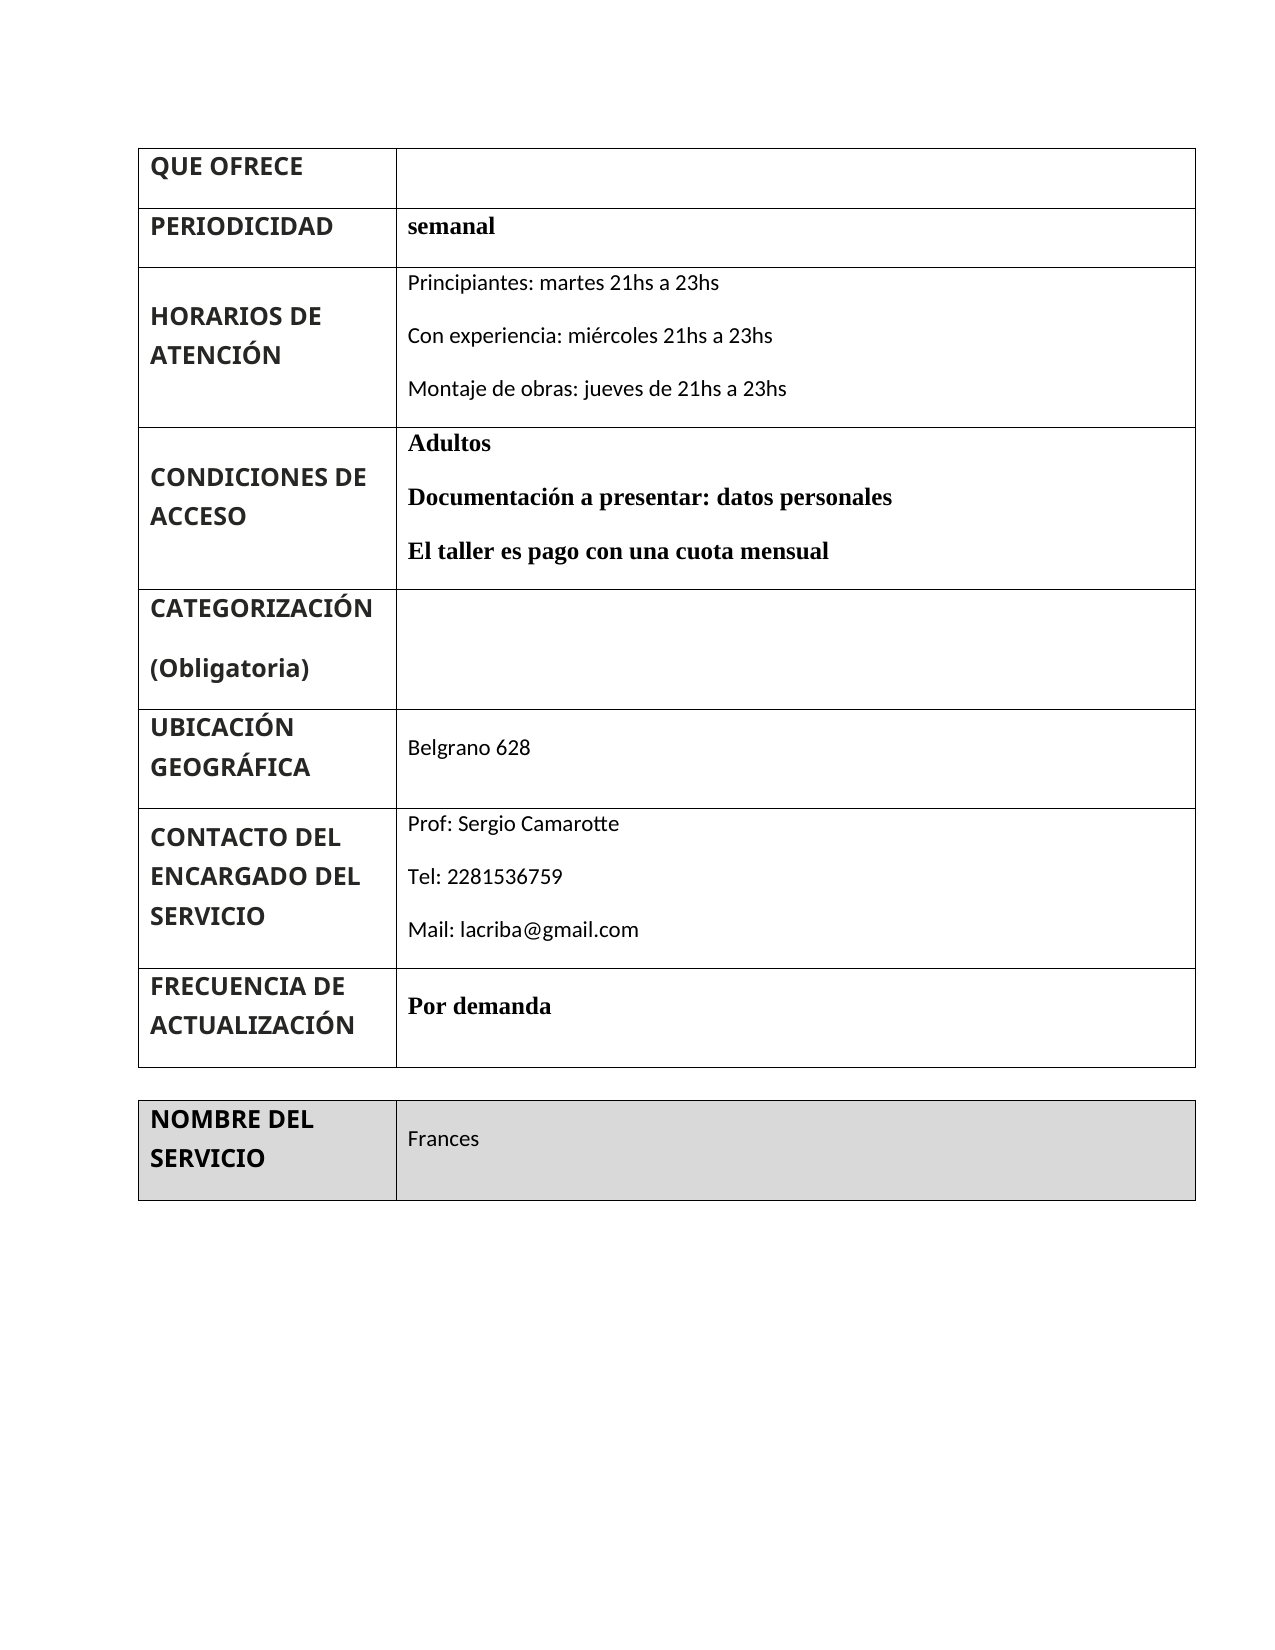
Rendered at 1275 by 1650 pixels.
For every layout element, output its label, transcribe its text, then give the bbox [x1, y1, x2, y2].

table_cell [397, 590, 1195, 709]
table_cell Por demanda [397, 969, 1195, 1067]
table_cell CATEGORIZACIÓN (Obligatoria) [139, 590, 396, 709]
table_cell Prof: Sergio Camarotte Tel: 2281536759 Mail: lacriba@gmail.com [397, 809, 1195, 968]
table_cell QUE OFRECE [139, 149, 396, 207]
table_header NOMBRE DEL SERVICIO [139, 1101, 396, 1200]
table_cell semanal [397, 209, 1195, 267]
table_cell FRECUENCIA DE ACTUALIZACIÓN [139, 969, 396, 1067]
table_cell Principiantes: martes 21hs a 23hs Con experiencia: miércoles 21hs a 23hs Montaje de obras: jueves de 21hs a 23hs [397, 268, 1195, 427]
table_cell CONDICIONES DE ACCESO [139, 428, 396, 589]
table_cell Adultos Documentación a presentar: datos personales El taller es pago con una cuota mensual [397, 428, 1195, 589]
table_cell PERIODICIDAD [139, 209, 396, 267]
table_cell [397, 149, 1195, 207]
table_cell Belgrano 628 [397, 710, 1195, 808]
table_header Frances [397, 1101, 1195, 1200]
table_cell HORARIOS DE ATENCIÓN [139, 268, 396, 427]
table_cell CONTACTO DEL ENCARGADO DEL SERVICIO [139, 809, 396, 968]
table_cell UBICACIÓN GEOGRÁFICA [139, 710, 396, 808]
